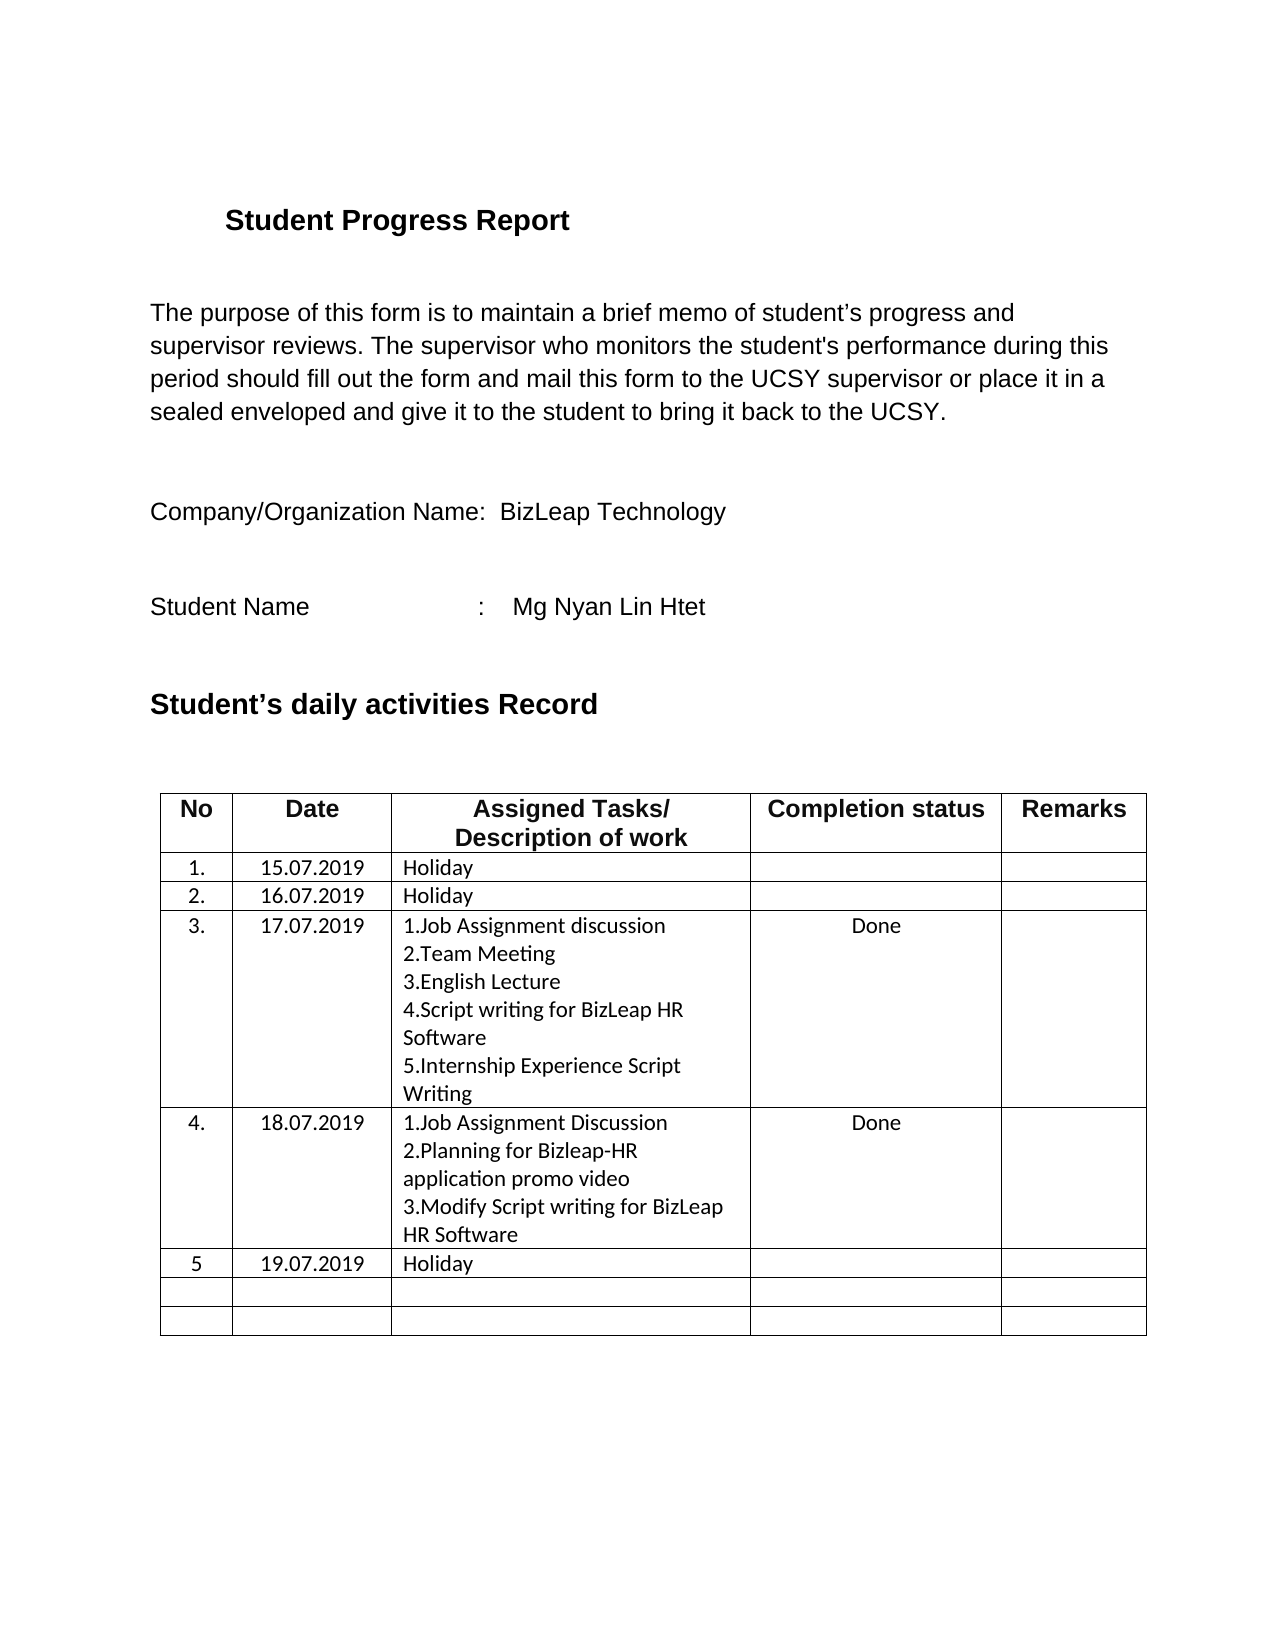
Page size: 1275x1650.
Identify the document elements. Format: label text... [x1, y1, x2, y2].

table_cell [1002, 882, 1146, 910]
table_cell [1002, 853, 1146, 881]
table_cell [751, 853, 1001, 881]
table_header Completion status [751, 794, 1001, 852]
text Company/Organization Name: BizLeap Technology [150, 497, 1125, 525]
table_cell 16.07.2019 [233, 882, 391, 910]
table_cell 2. [161, 882, 232, 910]
table_cell 19.07.2019 [233, 1249, 391, 1277]
text Student Progress Report [150, 203, 1125, 236]
table_cell Done [751, 1108, 1001, 1248]
table_cell 17.07.2019 [233, 911, 391, 1107]
table_header Date [233, 794, 391, 852]
table_cell [1002, 1278, 1146, 1306]
table_cell [161, 1278, 232, 1306]
text Student Name : Mg Nyan Lin Htet [150, 592, 1125, 621]
table_cell [1002, 1108, 1146, 1248]
table_cell 1.Job Assignment Discussion 2.Planning for Bizleap-HR application promo video 3.Modify Script writing for BizLeap HR Software [392, 1108, 750, 1248]
table_header Assigned Tasks/ Description of work [392, 794, 750, 852]
table_header No [161, 794, 232, 852]
table_cell [161, 1307, 232, 1335]
table_cell 5 [161, 1249, 232, 1277]
table_cell 1.Job Assignment discussion 2.Team Meeting 3.English Lecture 4.Script writing for BizLeap HR Software 5.Internship Experience Script Writing [392, 911, 750, 1107]
table_cell 18.07.2019 [233, 1108, 391, 1248]
text The purpose of this form is to maintain a brief memo of student’s progress and supervisor reviews. The supervisor who monitors the student's performance during this period should fill out the form and mail this form to the UCSY supervisor or place it in a sealed enveloped and give it to the student to bring it back to the UCSY. [150, 298, 1125, 426]
table_cell 4. [161, 1108, 232, 1248]
table_cell Holiday [392, 853, 750, 881]
table_cell [751, 882, 1001, 910]
table_cell [233, 1278, 391, 1306]
table_cell [233, 1307, 391, 1335]
table_cell 15.07.2019 [233, 853, 391, 881]
table_cell Holiday [392, 882, 750, 910]
table_cell [751, 1278, 1001, 1306]
table_cell [751, 1307, 1001, 1335]
table_cell Holiday [392, 1249, 750, 1277]
table_cell [1002, 911, 1146, 1107]
table_cell 3. [161, 911, 232, 1107]
table_cell [392, 1278, 750, 1306]
table_cell [1002, 1307, 1146, 1335]
table_cell [392, 1307, 750, 1335]
table_cell Done [751, 911, 1001, 1107]
table_cell 1. [161, 853, 232, 881]
table_cell [751, 1249, 1001, 1277]
table_header Remarks [1002, 794, 1146, 852]
text Student’s daily activities Record [150, 687, 1125, 721]
table_cell [1002, 1249, 1146, 1277]
